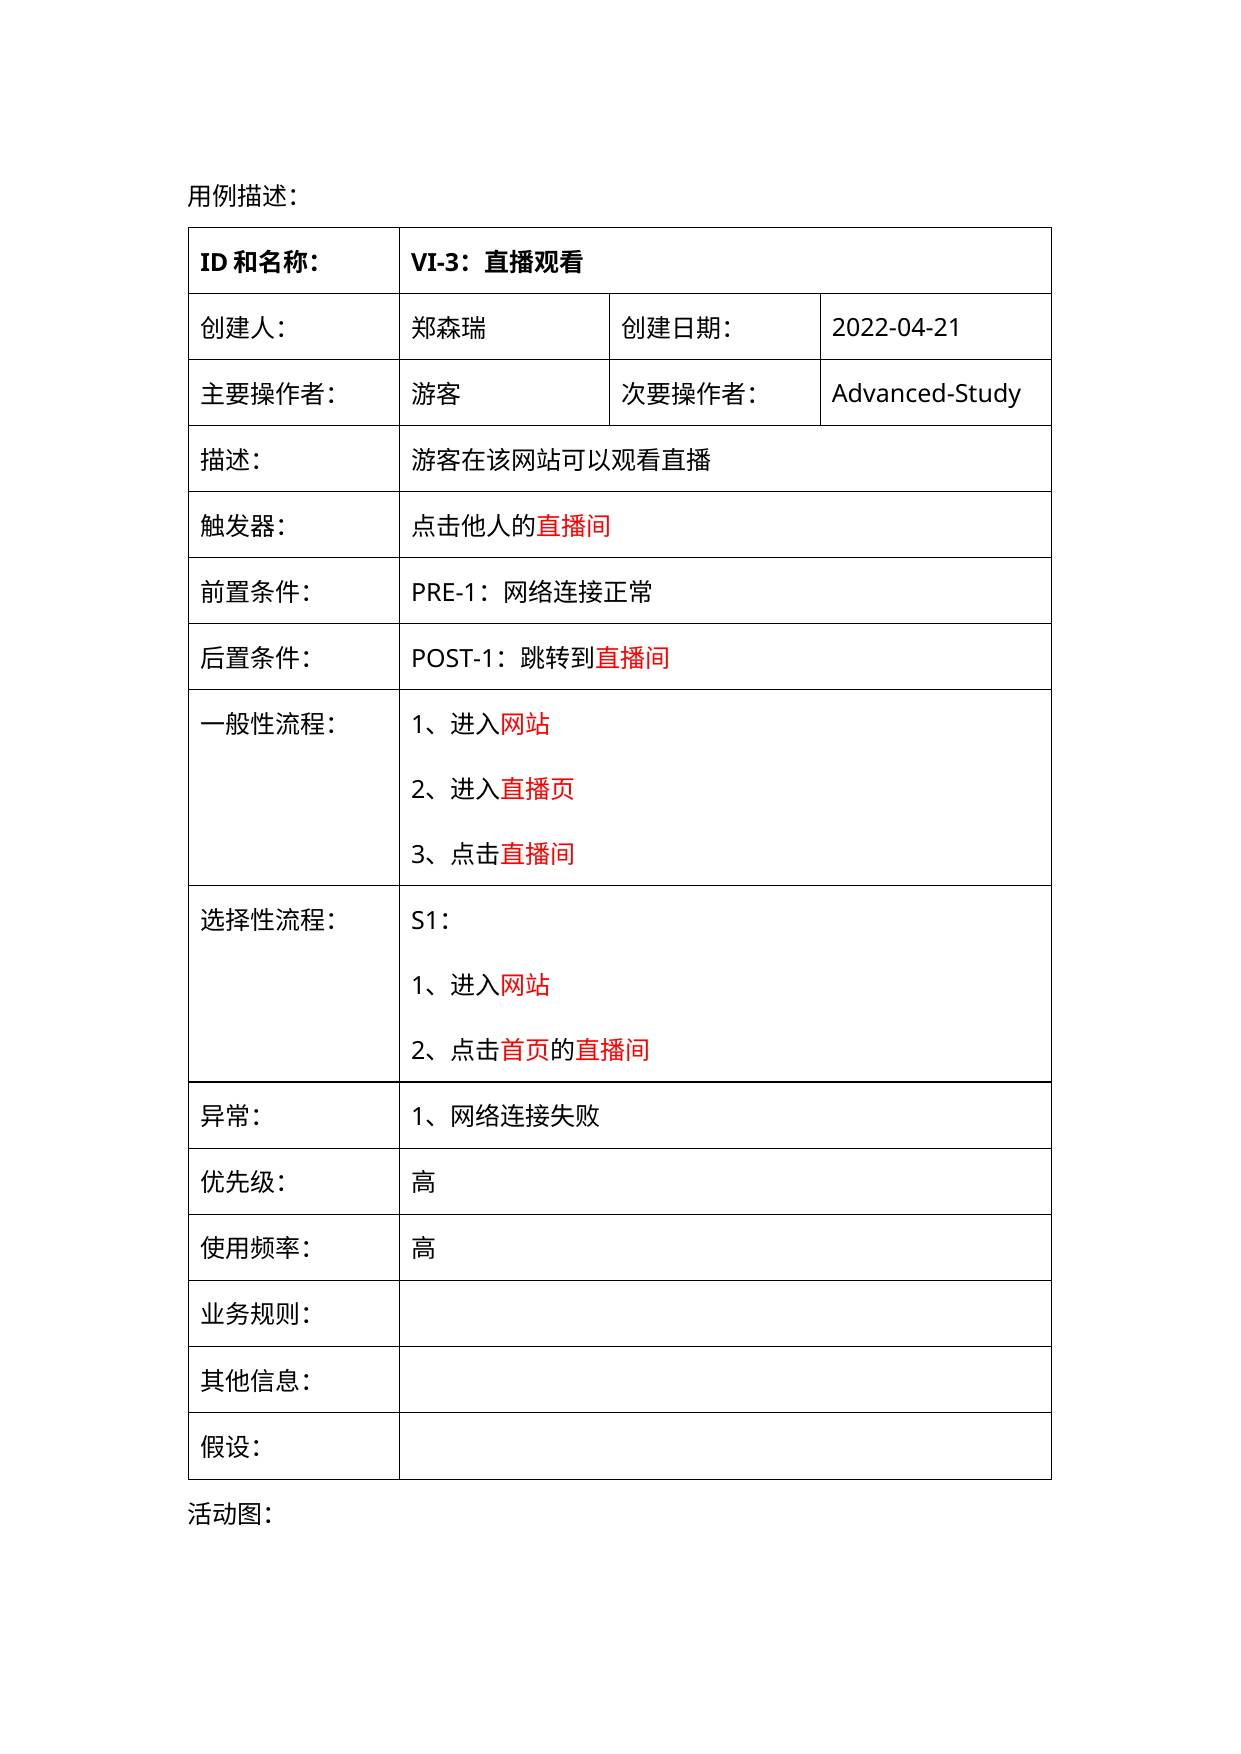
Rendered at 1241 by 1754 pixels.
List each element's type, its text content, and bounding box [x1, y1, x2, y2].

table_cell 次要操作者： [610, 360, 820, 425]
table_cell POST-1：跳转到直播间 [400, 624, 1051, 689]
table_cell 创建日期： [610, 294, 820, 359]
table_cell [400, 1281, 1051, 1346]
text 活动图： [187, 1480, 1053, 1545]
table_cell 使用频率： [189, 1215, 399, 1279]
table_cell 异常： [189, 1083, 399, 1147]
table_cell 高 [400, 1215, 1051, 1279]
table_cell 优先级： [189, 1149, 399, 1213]
table_cell 高 [400, 1149, 1051, 1213]
table_cell 2022-04-21 [821, 294, 1051, 359]
table_header VI-3：直播观看 [400, 228, 1051, 293]
table_cell [400, 1413, 1051, 1479]
table_cell PRE-1：网络连接正常 [400, 558, 1051, 623]
table_cell [400, 1347, 1051, 1412]
table_cell 前置条件： [189, 558, 399, 623]
table_cell 点击他人的直播间 [400, 492, 1051, 557]
table_cell 描述： [189, 426, 399, 491]
table_header ID和名称： [189, 228, 399, 293]
table_cell 其他信息： [189, 1347, 399, 1412]
table_cell S1： 1、进入网站 2、点击首页的直播间 [400, 886, 1051, 1081]
table_cell 游客在该网站可以观看直播 [400, 426, 1051, 491]
table_cell 选择性流程： [189, 886, 399, 1081]
table_cell 后置条件： [189, 624, 399, 689]
table_cell 假设： [189, 1413, 399, 1479]
text 用例描述： [187, 162, 1053, 227]
table_cell 1、网络连接失败 [400, 1083, 1051, 1147]
table_cell 创建人： [189, 294, 399, 359]
table_cell 业务规则： [189, 1281, 399, 1346]
table_cell Advanced-Study [821, 360, 1051, 425]
table_cell 郑森瑞 [400, 294, 609, 359]
table_cell 主要操作者： [189, 360, 399, 425]
table_cell 1、进入网站 2、进入直播页 3、点击直播间 [400, 690, 1051, 885]
table_cell 游客 [400, 360, 609, 425]
table_cell 一般性流程： [189, 690, 399, 885]
table_cell 触发器： [189, 492, 399, 557]
